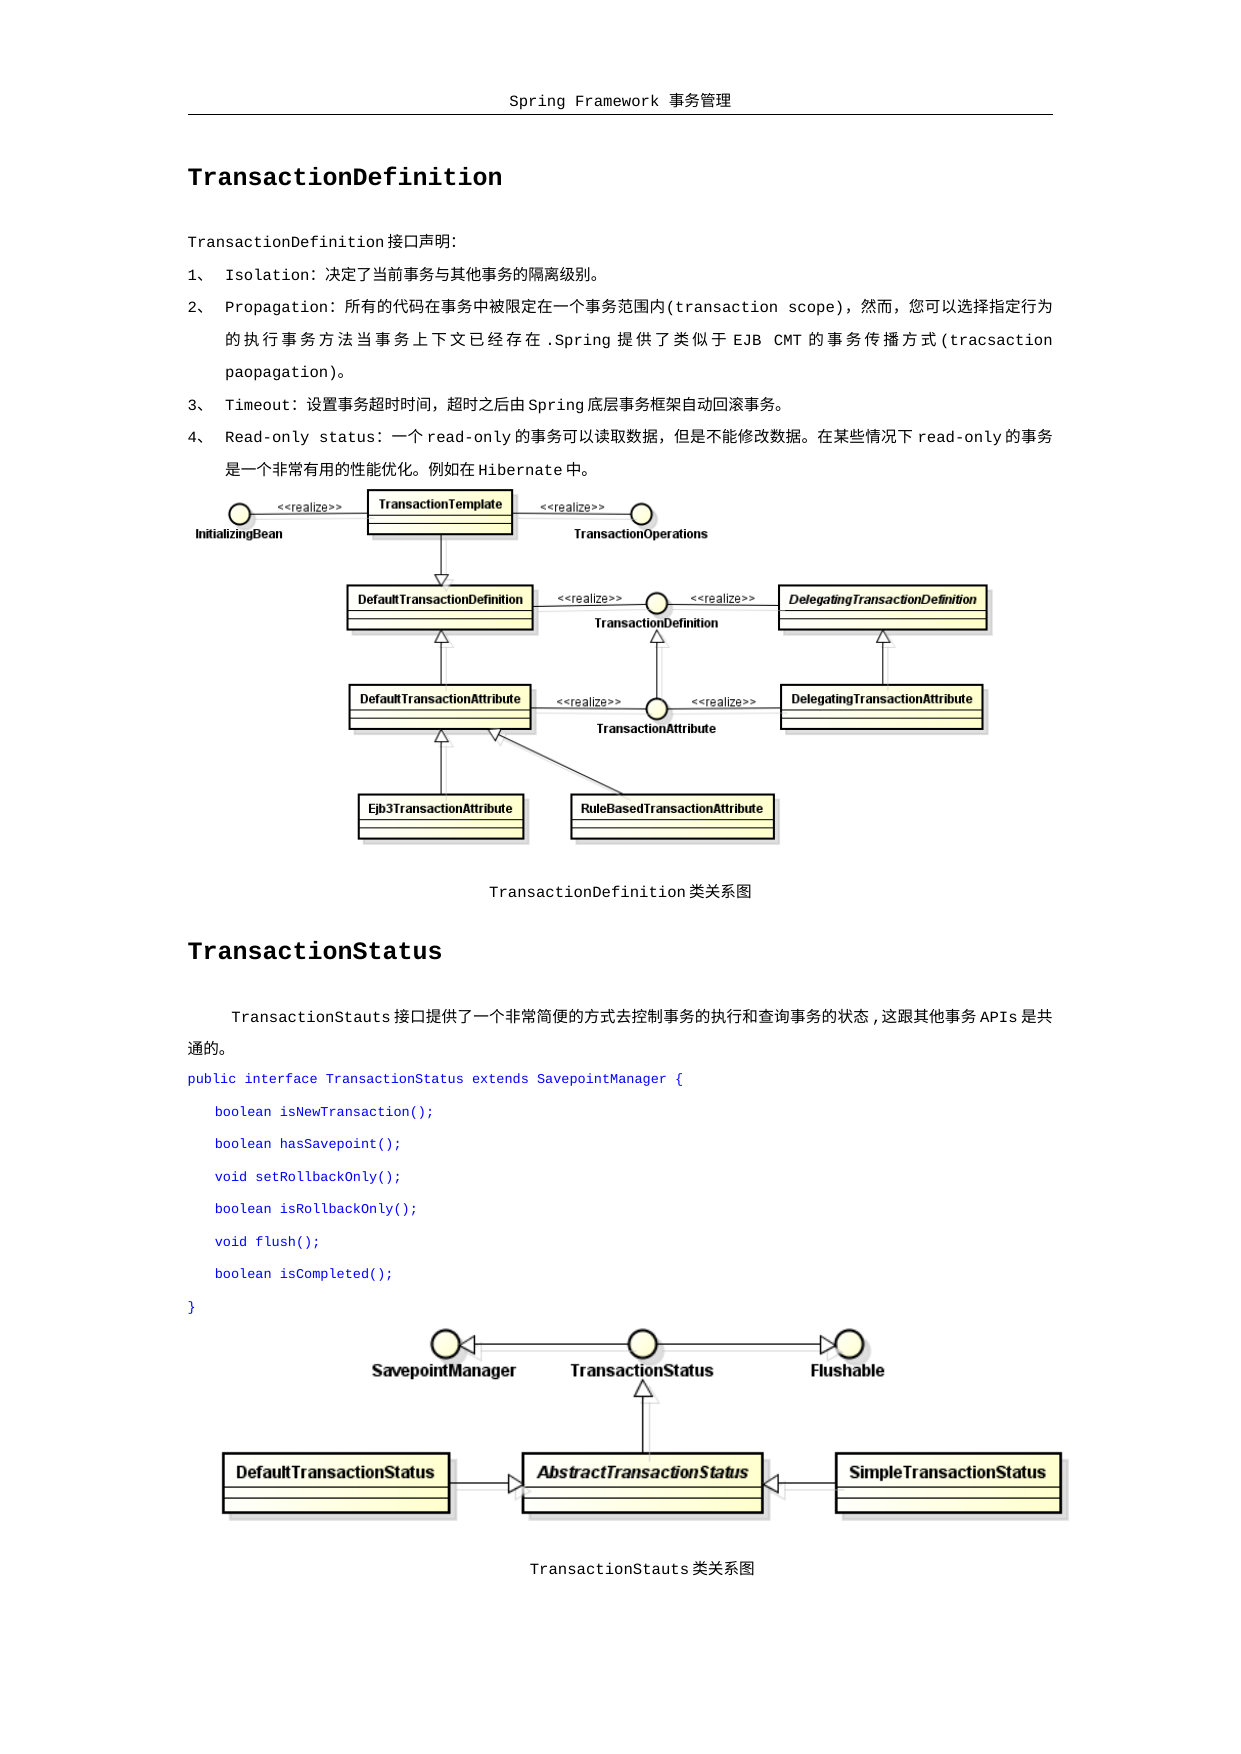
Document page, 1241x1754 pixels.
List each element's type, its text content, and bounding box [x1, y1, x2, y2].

text public interface TransactionStatus extends SavepointManager { boolean isNewTransaction(); boolean hasSavepoint(); void setRollbackOnly(); boolean isRollbackOnly(); void flush(); boolean isCompleted(); [187, 1064, 1053, 1292]
list Timeout：设置事务超时时间，超时之后由Spring底层事务框架自动回滚事务。 [187, 387, 1053, 420]
subtitle TransactionDefinition [187, 162, 1053, 194]
subtitle TransactionStatus [187, 936, 1053, 969]
list Isolation：决定了当前事务与其他事务的隔离级别。 [187, 257, 1053, 290]
text TransactionStauts接口提供了一个非常简便的方式去控制事务的执行和查询事务的状态,这跟其他事务APIs是共通的。 [187, 999, 1053, 1064]
text TransactionDefinition类关系图 [187, 875, 1053, 907]
list Read-only status：一个read-only的事务可以读取数据，但是不能修改数据。在某些情况下read-only的事务是一个非常有用的性能优化。例如在Hibernate中。 [187, 420, 1053, 485]
text TransactionDefinition接口声明： [187, 225, 1053, 257]
list Propagation：所有的代码在事务中被限定在一个事务范围内(transaction scope)，然而，您可以选择指定行为的执行事务方法当事务上下文已经存在.Spring提供了类似于EJB CMT的事务传播方式(tracsaction paopagation)。 [187, 290, 1053, 387]
picture [214, 1324, 1080, 1532]
text TransactionStauts类关系图 [187, 1552, 1053, 1584]
picture [187, 484, 1005, 854]
